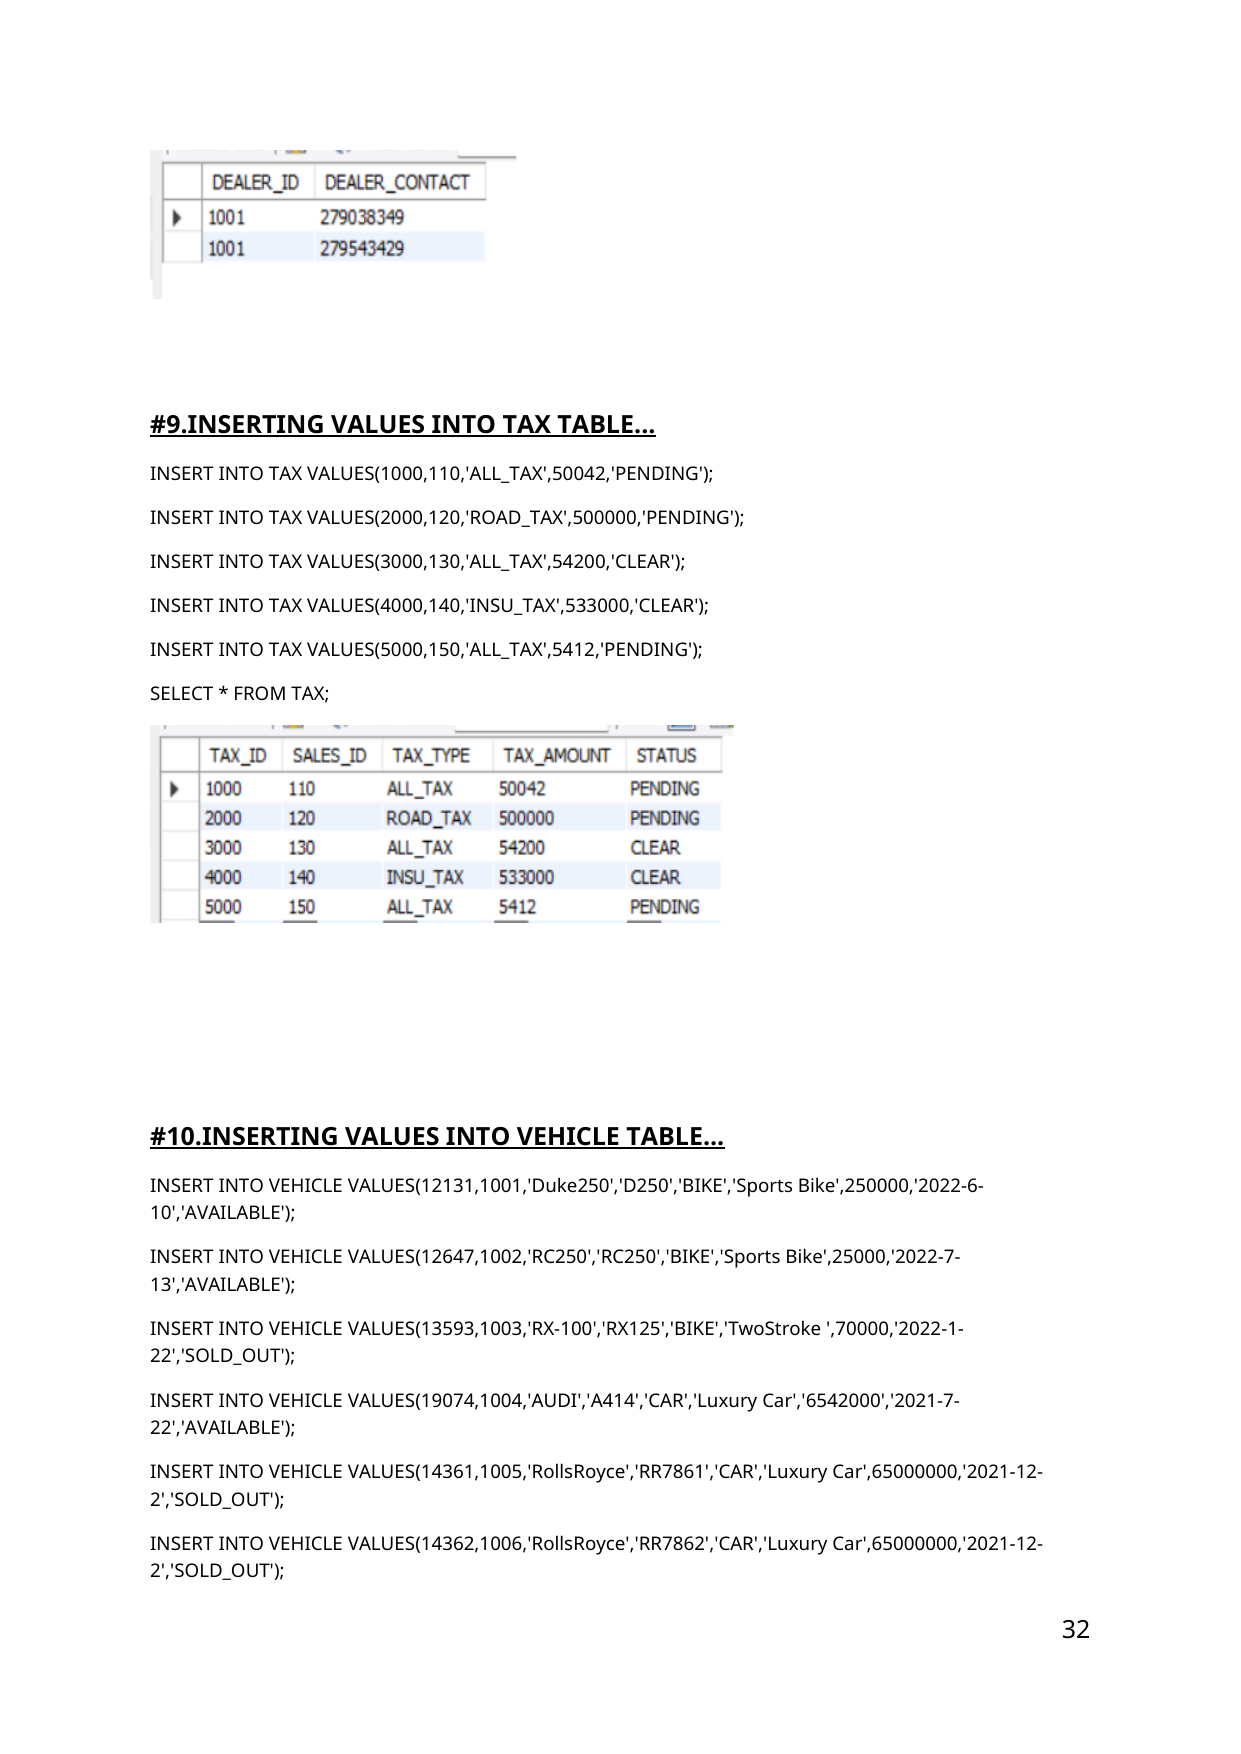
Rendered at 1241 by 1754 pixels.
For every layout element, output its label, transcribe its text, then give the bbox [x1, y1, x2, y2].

text INSERT INTO VEHICLE VALUES(13593,1003,'RX-100','RX125','BIKE','TwoStroke ',70000,'2022-1-22','SOLD_OUT'); [150, 1315, 1090, 1368]
text INSERT INTO VEHICLE VALUES(12647,1002,'RC250','RC250','BIKE','Sports Bike',25000,'2022-7-13','AVAILABLE'); [150, 1243, 1090, 1297]
text INSERT INTO VEHICLE VALUES(19074,1004,'AUDI','A414','CAR','Luxury Car','6542000','2021-7-22','AVAILABLE'); [150, 1387, 1090, 1440]
text INSERT INTO TAX VALUES(5000,150,'ALL_TAX',5412,'PENDING'); [150, 637, 1090, 662]
text INSERT INTO TAX VALUES(3000,130,'ALL_TAX',54200,'CLEAR'); [150, 548, 1090, 574]
text INSERT INTO VEHICLE VALUES(14361,1005,'RollsRoyce','RR7861','CAR','Luxury Car',65000000,'2021-12-2','SOLD_OUT'); [150, 1458, 1090, 1512]
text #10.INSERTING VALUES INTO VEHICLE TABLE... [150, 1118, 1090, 1152]
text INSERT INTO VEHICLE VALUES(14362,1006,'RollsRoyce','RR7862','CAR','Luxury Car',65000000,'2021-12-2','SOLD_OUT'); [150, 1530, 1090, 1583]
text INSERT INTO VEHICLE VALUES(12131,1001,'Duke250','D250','BIKE','Sports Bike',250000,'2022-6-10','AVAILABLE'); [150, 1172, 1090, 1225]
picture [150, 150, 517, 299]
text SELECT * FROM TAX; [150, 681, 1090, 706]
text INSERT INTO TAX VALUES(2000,120,'ROAD_TAX',500000,'PENDING'); [150, 504, 1090, 529]
text INSERT INTO TAX VALUES(1000,110,'ALL_TAX',50042,'PENDING'); [150, 460, 1090, 485]
text INSERT INTO TAX VALUES(4000,140,'INSU_TAX',533000,'CLEAR'); [150, 592, 1090, 618]
picture [150, 725, 734, 923]
text #9.INSERTING VALUES INTO TAX TABLE... [150, 406, 1090, 441]
